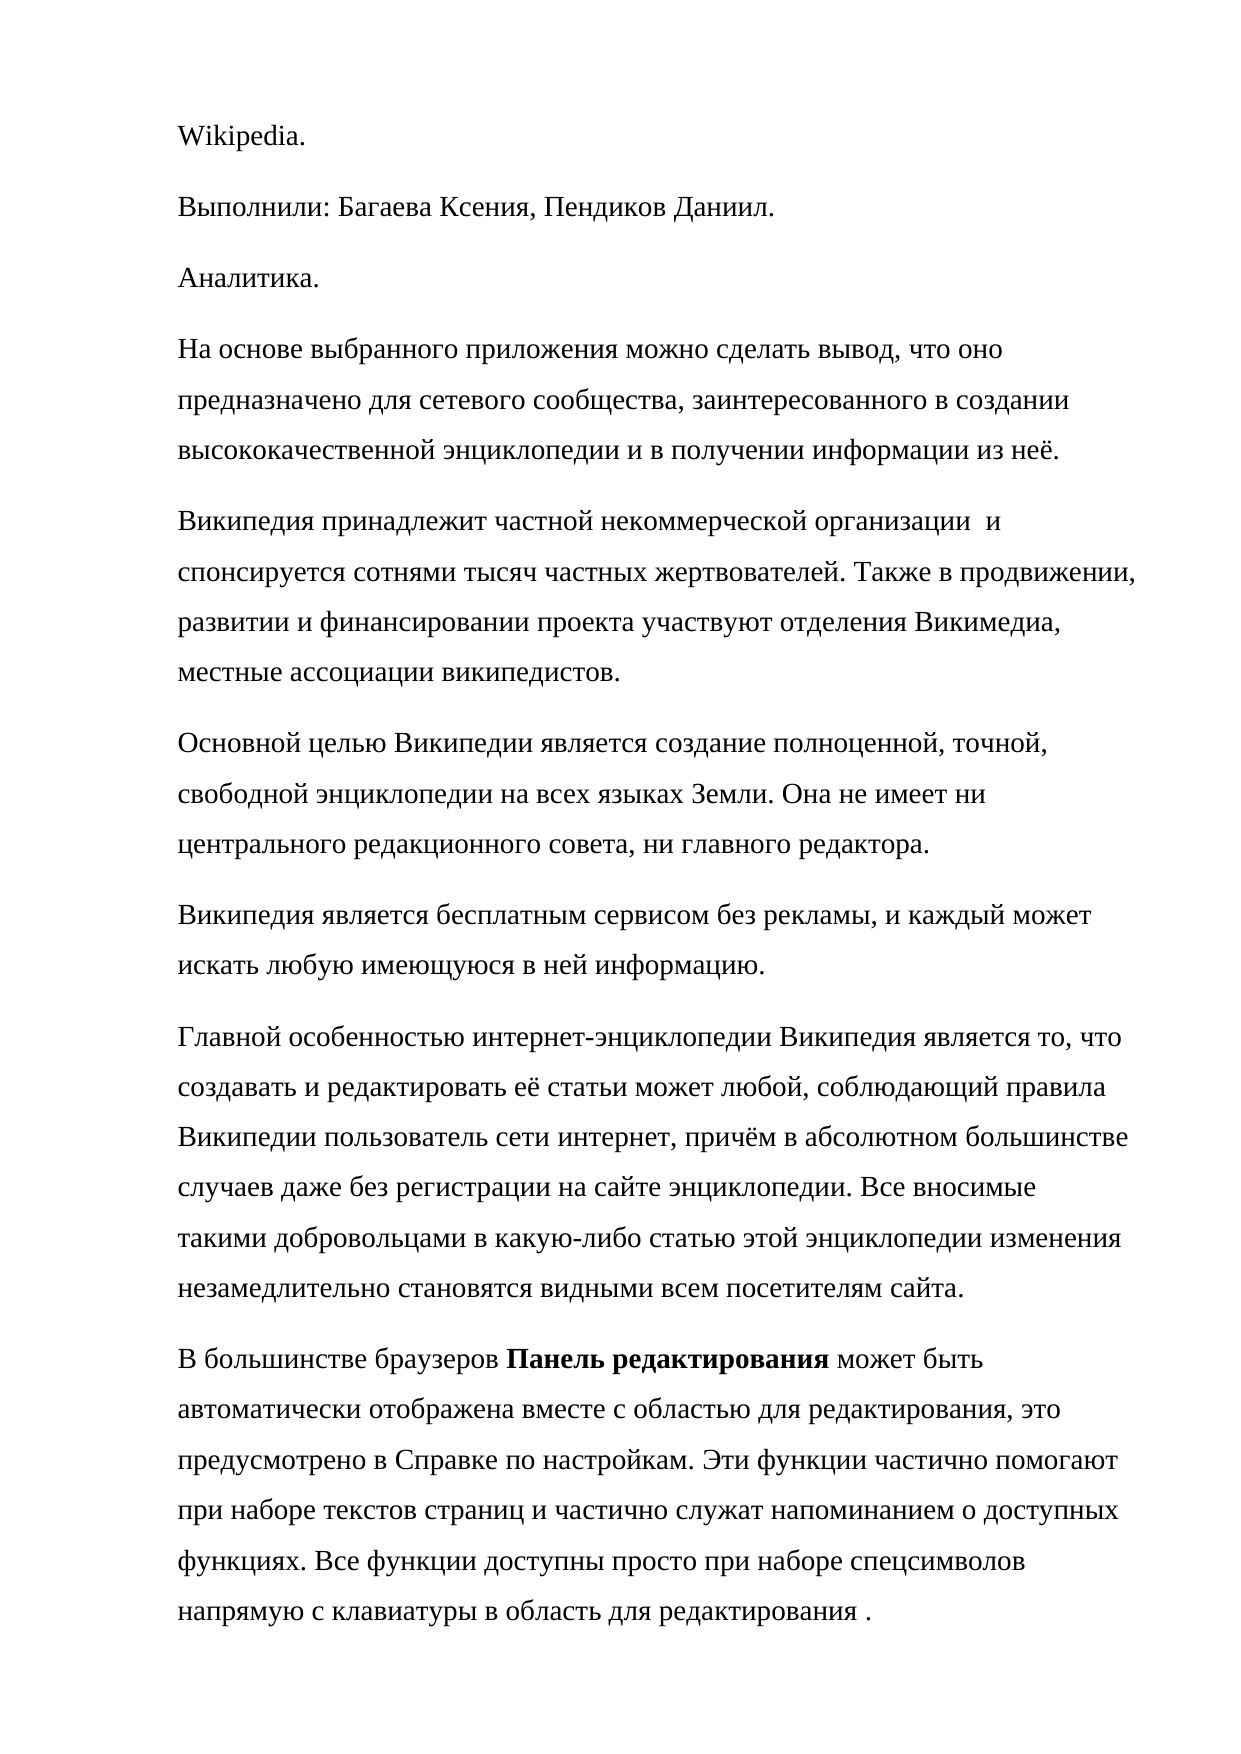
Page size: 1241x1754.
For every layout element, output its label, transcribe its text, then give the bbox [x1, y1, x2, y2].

text Аналитика. [177, 260, 1152, 294]
text На основе выбранного приложения можно сделать вывод, что оно предназначено для сетевого сообщества, заинтересованного в создании высококачественной энциклопедии и в получении информации из неё. [177, 332, 1152, 466]
text Википедия является бесплатным сервисом без рекламы, и каждый может искать любую имеющуюся в ней информацию. [177, 897, 1152, 981]
text Wikipedia. [177, 118, 1152, 152]
text Википедия принадлежит частной некоммерческой организации и спонсируется сотнями тысяч частных жертвователей. Также в продвижении, развитии и финансировании проекта участвуют отделения Викимедиа, местные ассоциации википедистов. [177, 503, 1152, 688]
text Выполнили: Багаева Ксения, Пендиков Даниил. [177, 189, 1152, 223]
text Главной особенностью интернет-энциклопедии Википедия является то, что создавать и редактировать её статьи может любой, соблюдающий правила Википедии пользователь сети интернет, причём в абсолютном большинстве случаев даже без регистрации на сайте энциклопедии. Все вносимые такими добровольцами в какую-либо статью этой энциклопедии изменения незамедлительно становятся видными всем посетителям сайта. [177, 1019, 1152, 1304]
text В большинстве браузеров Панель редактирования может быть автоматически отображена вместе с областью для редактирования, это предусмотрено в Справке по настройкам. Эти функции частично помогают при наборе текстов страниц и частично служат напоминанием о доступных функциях. Все функции доступны просто при наборе спецсимволов напрямую с клавиатуры в область для редактирования . [177, 1341, 1152, 1626]
text Основной целью Википедии является создание полноценной, точной, свободной энциклопедии на всех языках Земли. Она не имеет ни центрального редакционного совета, ни главного редактора. [177, 725, 1152, 859]
